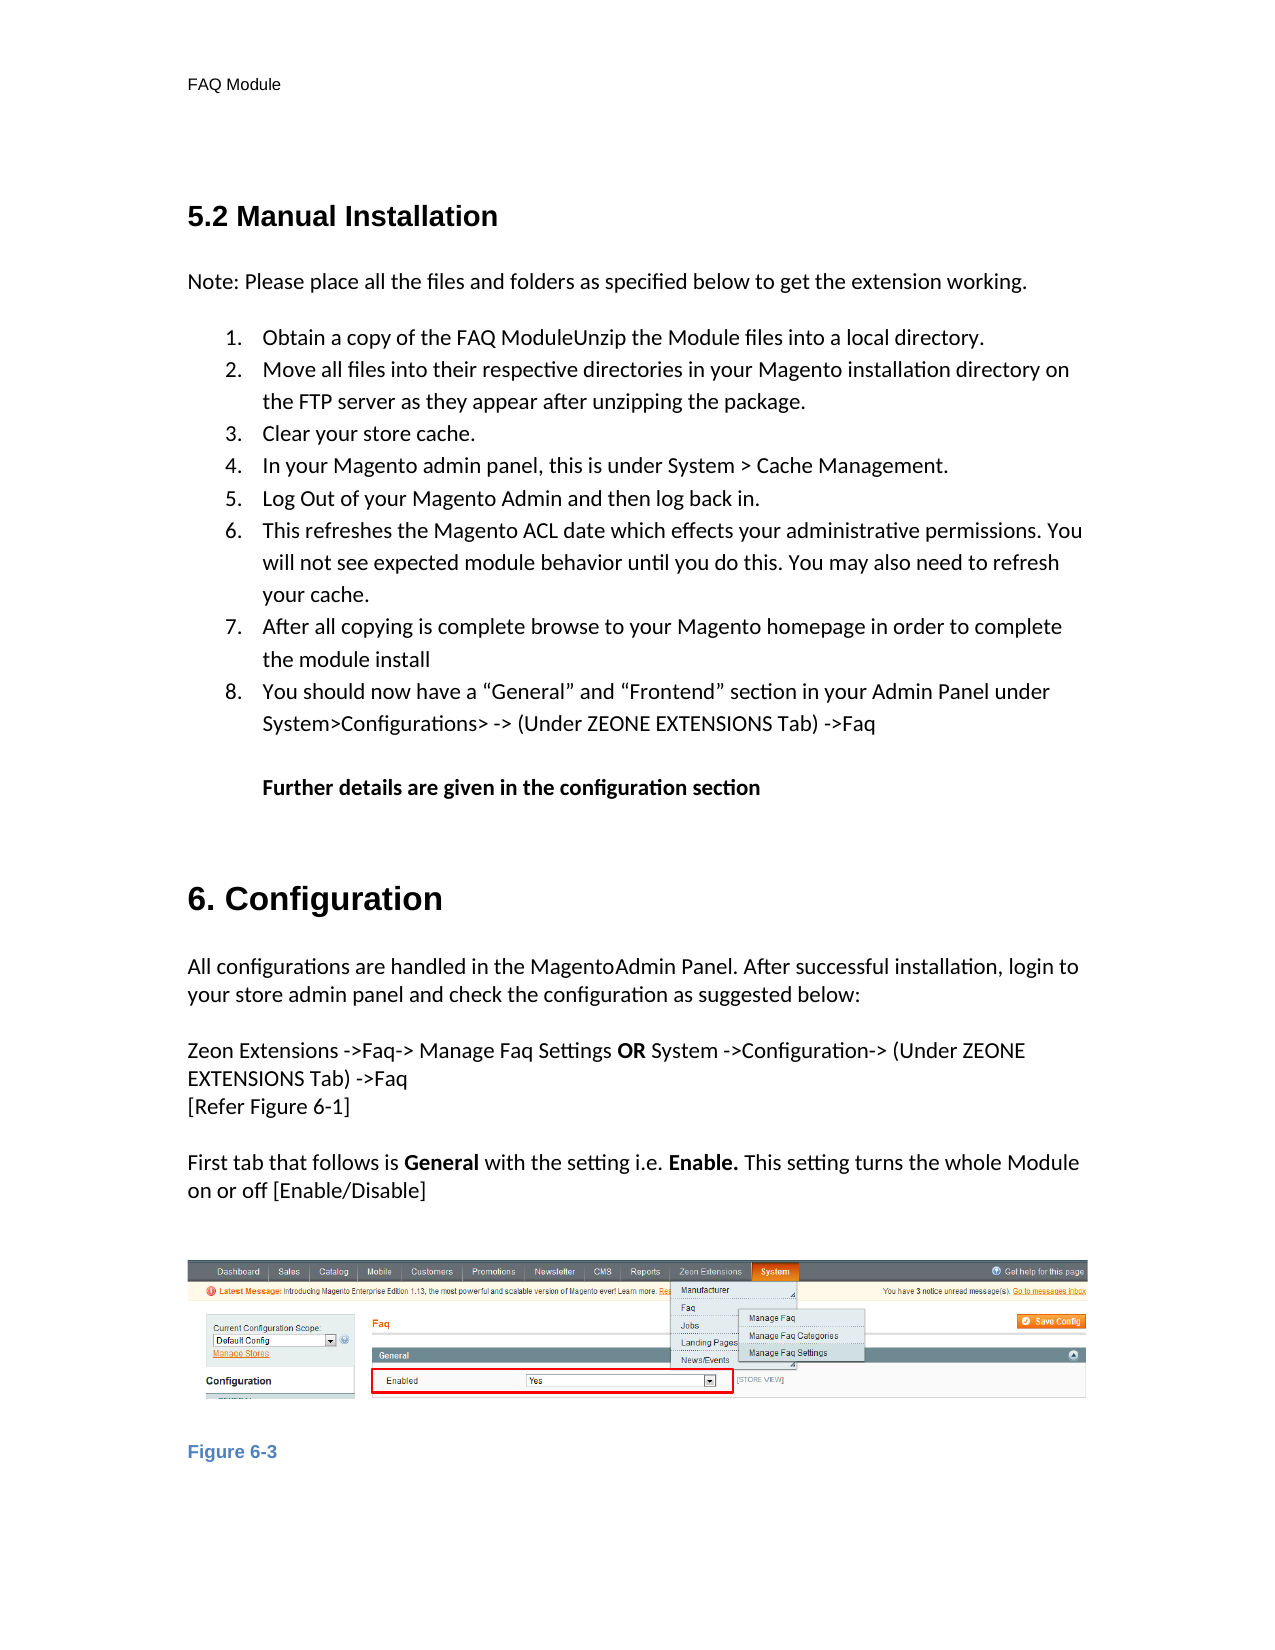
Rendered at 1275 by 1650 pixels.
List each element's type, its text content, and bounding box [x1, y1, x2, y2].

text [Refer Figure 6-1] [187, 1092, 1087, 1120]
list Obtain a copy of the FAQ ModuleUnzip the Module files into a local directory. [225, 323, 1087, 351]
list In your Magento admin panel, this is under System > Cache Management. [225, 452, 1087, 479]
list Log Out of your Magento Admin and then log back in. [225, 484, 1087, 512]
subtitle Configuration [187, 879, 1087, 918]
subtitle Manual Installation [187, 199, 1087, 232]
text All configurations are handled in the MagentoAdmin Panel. After successful installation, login to your store admin panel and check the configuration as suggested below: [187, 952, 1087, 1008]
list You should now have a “General” and “Frontend” section in your Admin Panel under System>Configurations> -> (Under ZEONE EXTENSIONS Tab) ->Faq [225, 677, 1087, 737]
list Move all files into their respective directories in your Magento installation directory on the FTP server as they appear after unzipping the package. [225, 355, 1087, 415]
list This refreshes the Magento ACL date which effects your administrative permissions. You will not see expected module behavior until you do this. You may also need to refresh your cache. [225, 516, 1087, 608]
text Note: Please place all the files and folders as specified below to get the extension working. [187, 267, 1087, 295]
list After all copying is complete browse to your Magento homepage in order to complete the module install [225, 612, 1087, 673]
list Clear your store cache. [225, 419, 1087, 447]
text Zeon Extensions ->Faq-> Manage Faq Settings OR System ->Configuration-> (Under ZEONE EXTENSIONS Tab) ->Faq [187, 1036, 1087, 1092]
picture [187, 1260, 1088, 1399]
text First tab that follows is General with the setting i.e. Enable. This setting turns the whole Module on or off [Enable/Disable] [187, 1148, 1087, 1204]
list Further details are given in the configuration section [262, 773, 1087, 801]
